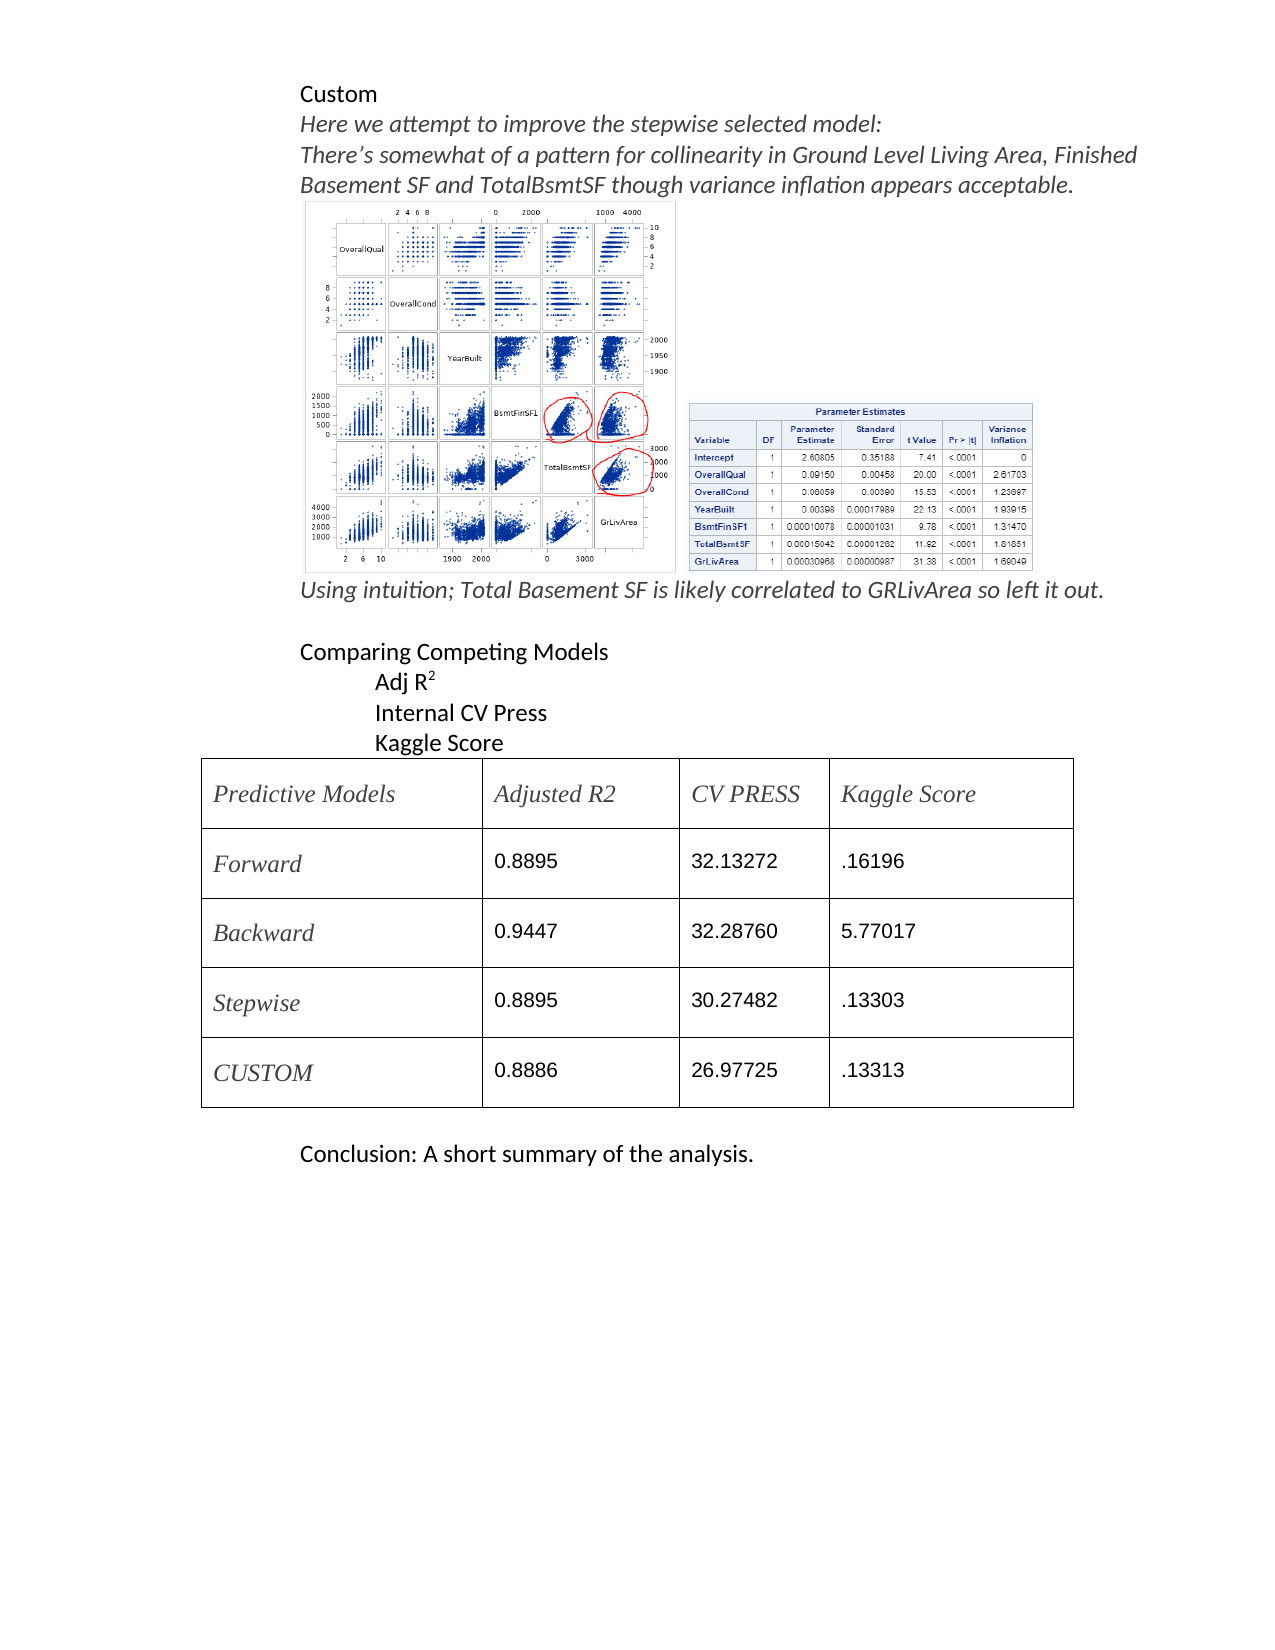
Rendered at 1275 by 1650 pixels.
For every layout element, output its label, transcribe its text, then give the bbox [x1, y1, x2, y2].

table_header Kaggle Score [830, 759, 1073, 828]
text Kaggle Score [150, 727, 1125, 758]
text There’s somewhat of a pattern for collinearity in Ground Level Living Area, Finished Basement SF and TotalBsmtSF though variance inflation appears acceptable. [300, 139, 1191, 200]
text Conclusion: A short summary of the analysis. [150, 1138, 1125, 1169]
table_cell 0.8895 [483, 829, 679, 897]
table_cell Forward [202, 829, 482, 897]
table_header CV PRESS [680, 759, 829, 828]
text Internal CV Press [150, 697, 1125, 727]
picture [684, 399, 1039, 575]
text Using intuition; Total Basement SF is likely correlated to GRLivArea so left it out. [150, 575, 1191, 605]
text Custom [300, 78, 1191, 108]
text Comparing Competing Models [150, 636, 1125, 666]
text Here we attempt to improve the stepwise selected model: [300, 108, 1191, 139]
text Adj R2 [150, 666, 1125, 697]
table_cell 0.9447 [483, 899, 679, 967]
table_cell Backward [202, 899, 482, 967]
table_header Predictive Models [202, 759, 482, 828]
table_cell 5.77017 [830, 899, 1073, 967]
table_cell .16196 [830, 829, 1073, 897]
table_header Adjusted R2 [483, 759, 679, 828]
table_cell 0.8895 [483, 968, 679, 1037]
picture [302, 200, 679, 575]
table_cell 0.8886 [483, 1038, 679, 1107]
table_cell 26.97725 [680, 1038, 829, 1107]
table_cell 32.13272 [680, 829, 829, 897]
table_cell .13313 [830, 1038, 1073, 1107]
table_cell CUSTOM [202, 1038, 482, 1107]
table_cell Stepwise [202, 968, 482, 1037]
table_cell 32.28760 [680, 899, 829, 967]
table_cell .13303 [830, 968, 1073, 1037]
table_cell 30.27482 [680, 968, 829, 1037]
